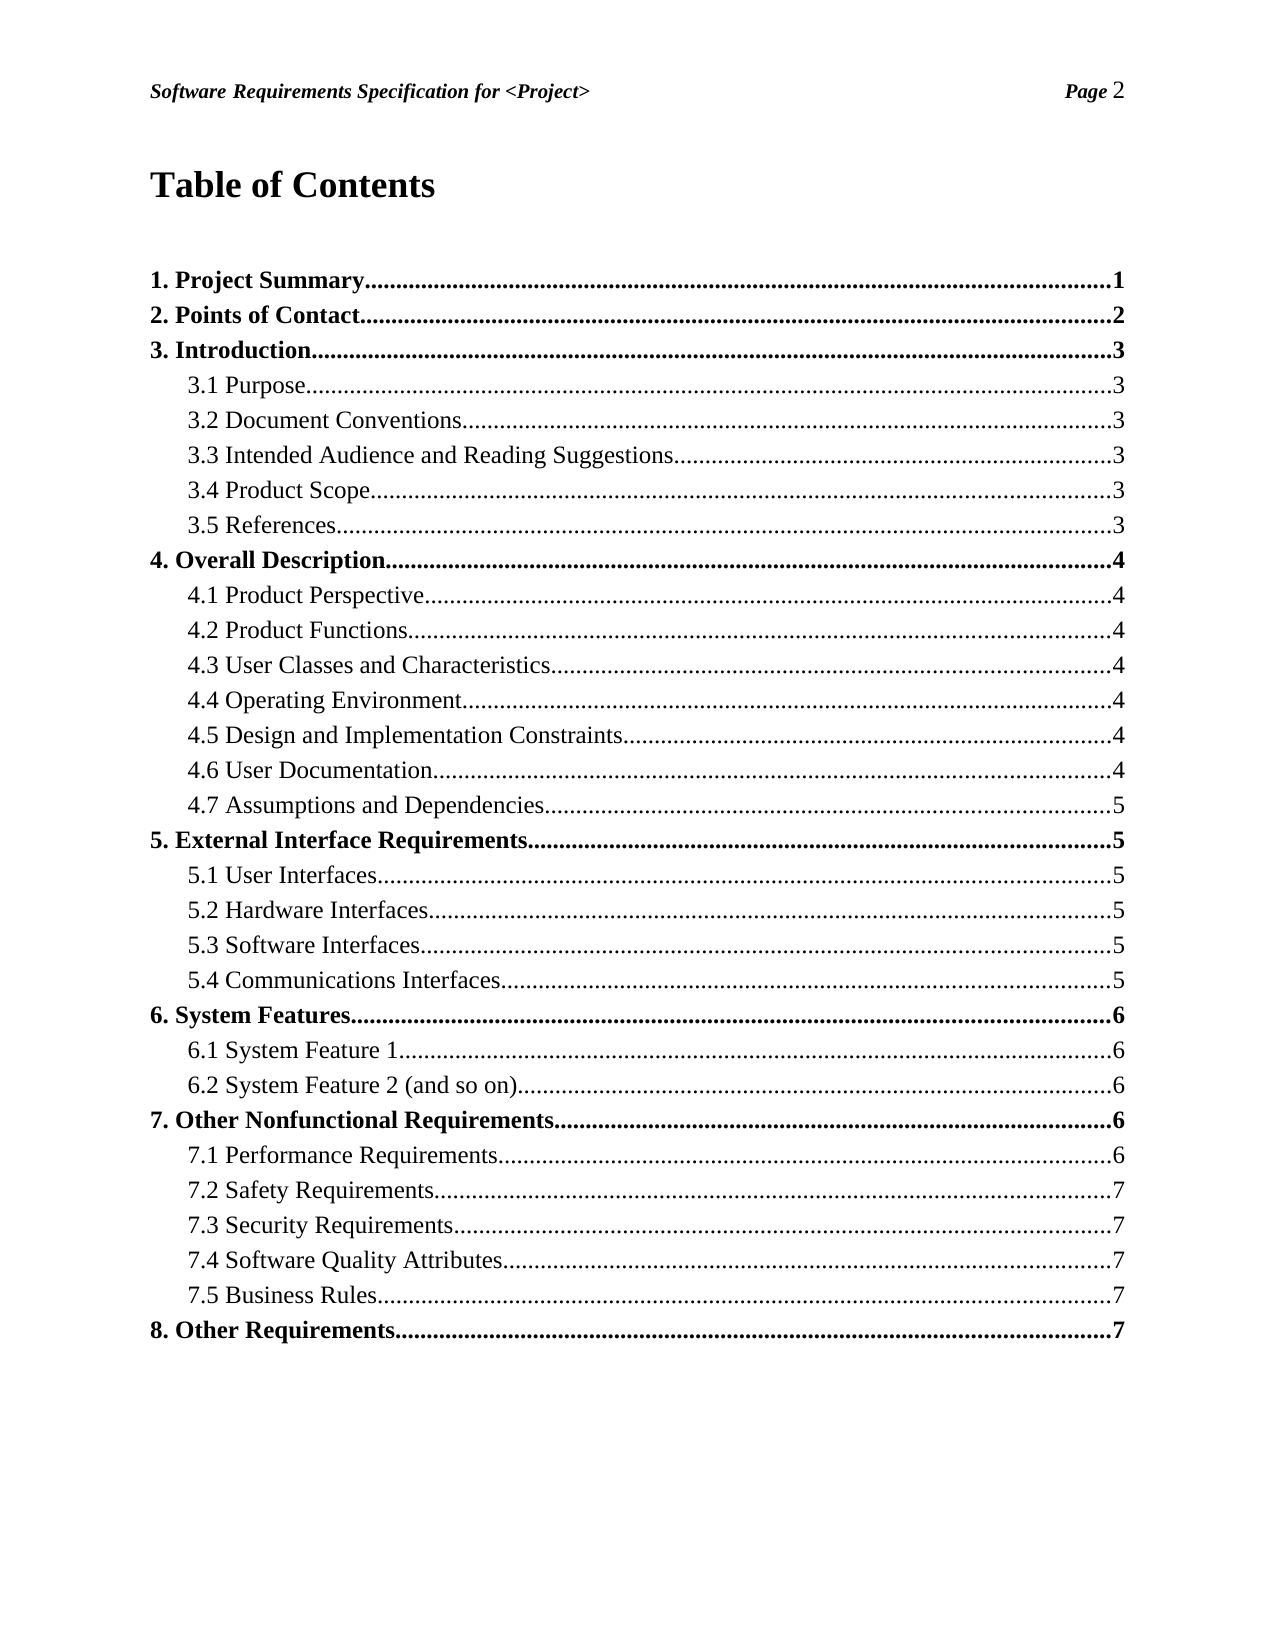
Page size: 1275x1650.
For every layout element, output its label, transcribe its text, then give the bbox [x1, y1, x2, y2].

text Table of Contents [150, 162, 1125, 206]
